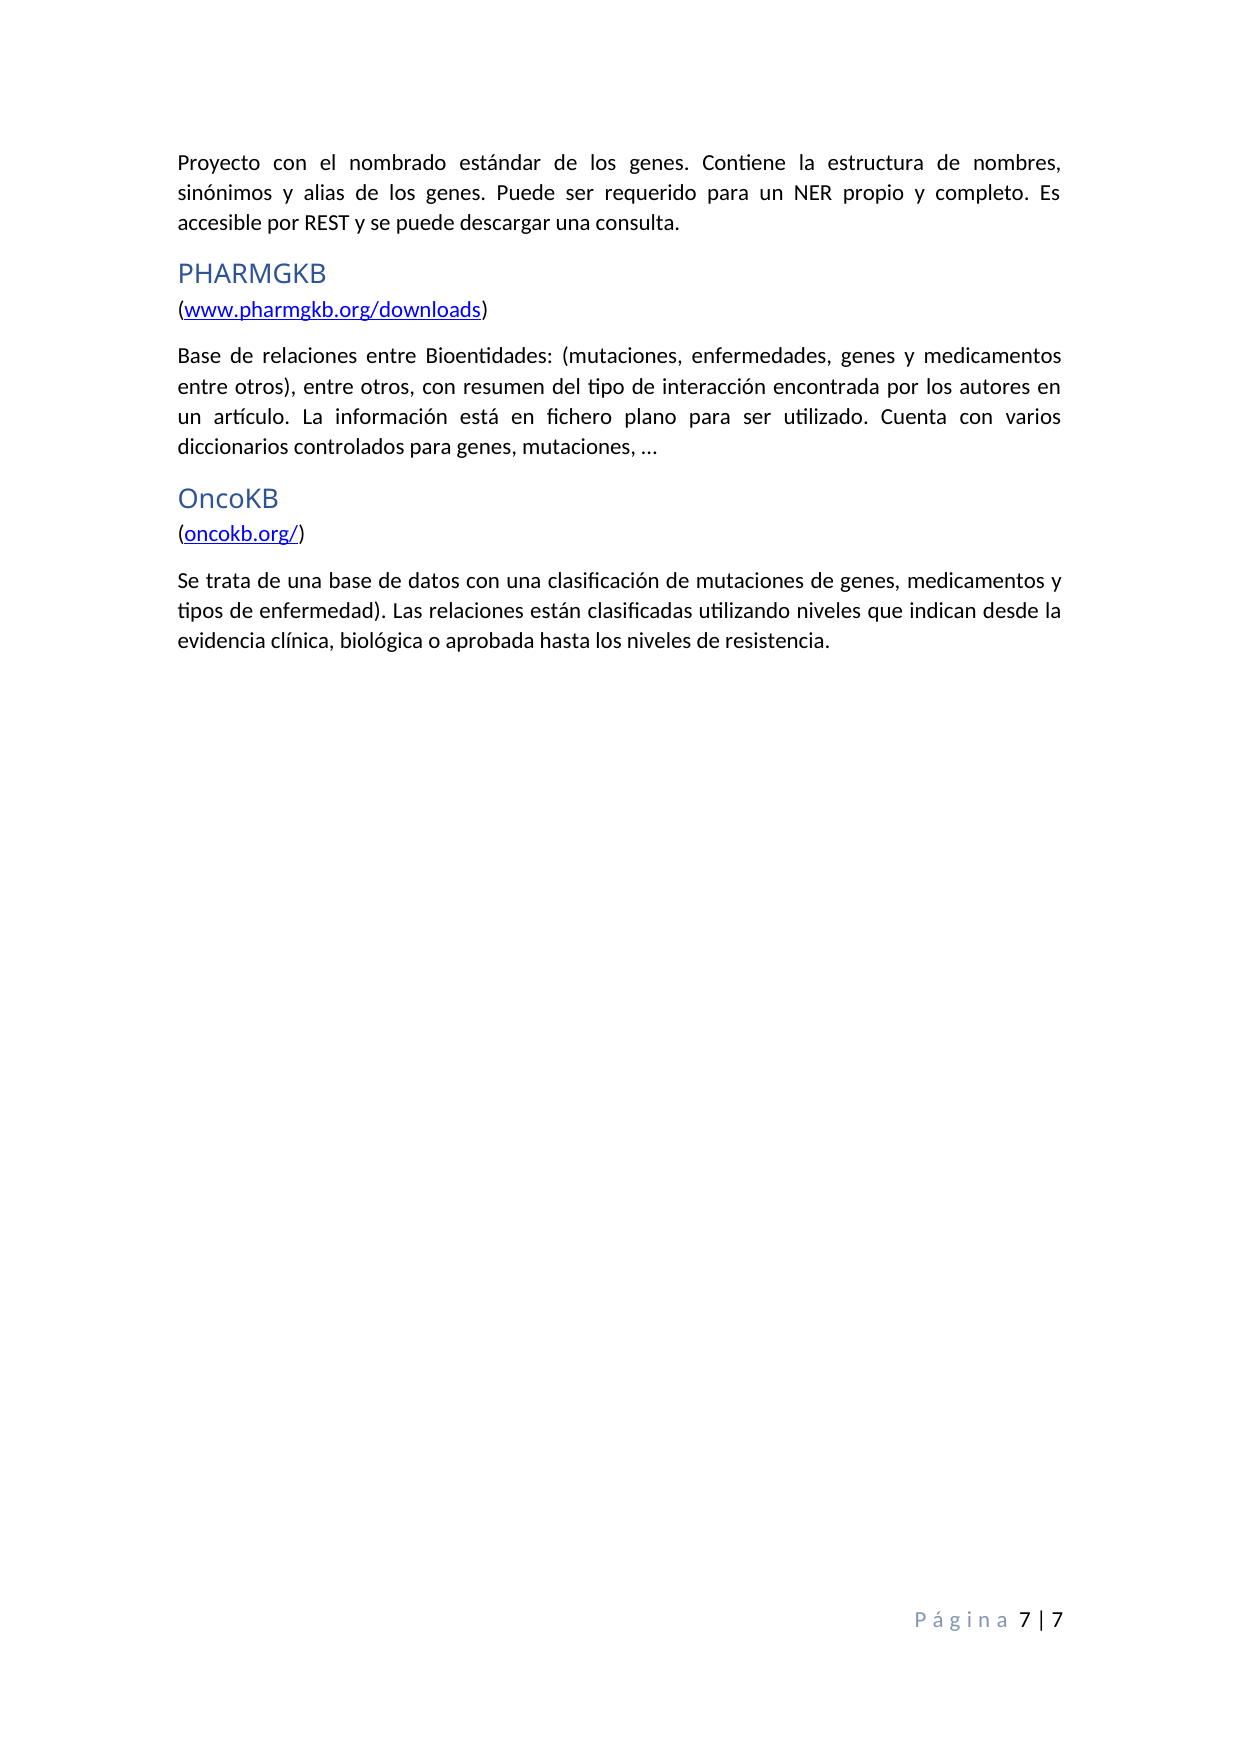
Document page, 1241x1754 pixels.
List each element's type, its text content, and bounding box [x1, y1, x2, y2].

text (www.pharmgkb.org/downloads) [177, 295, 1063, 323]
text Proyecto con el nombrado estándar de los genes. Contiene la estructura de nombres, sinónimos y alias de los genes. Puede ser requerido para un NER propio y completo. Es accesible por REST y se puede descargar una consulta. [177, 148, 1063, 236]
subtitle PHARMGKB [177, 255, 1063, 292]
text Se trata de una base de datos con una clasificación de mutaciones de genes, medicamentos y tipos de enfermedad). Las relaciones están clasificadas utilizando niveles que indican desde la evidencia clínica, biológica o aprobada hasta los niveles de resistencia. [177, 566, 1063, 654]
text (oncokb.org/) [177, 519, 1063, 547]
text Base de relaciones entre Bioentidades: (mutaciones, enfermedades, genes y medicamentos entre otros), entre otros, con resumen del tipo de interacción encontrada por los autores en un artículo. La información está en fichero plano para ser utilizado. Cuenta con varios diccionarios controlados para genes, mutaciones, … [177, 342, 1063, 460]
subtitle OncoKB [177, 479, 1063, 516]
